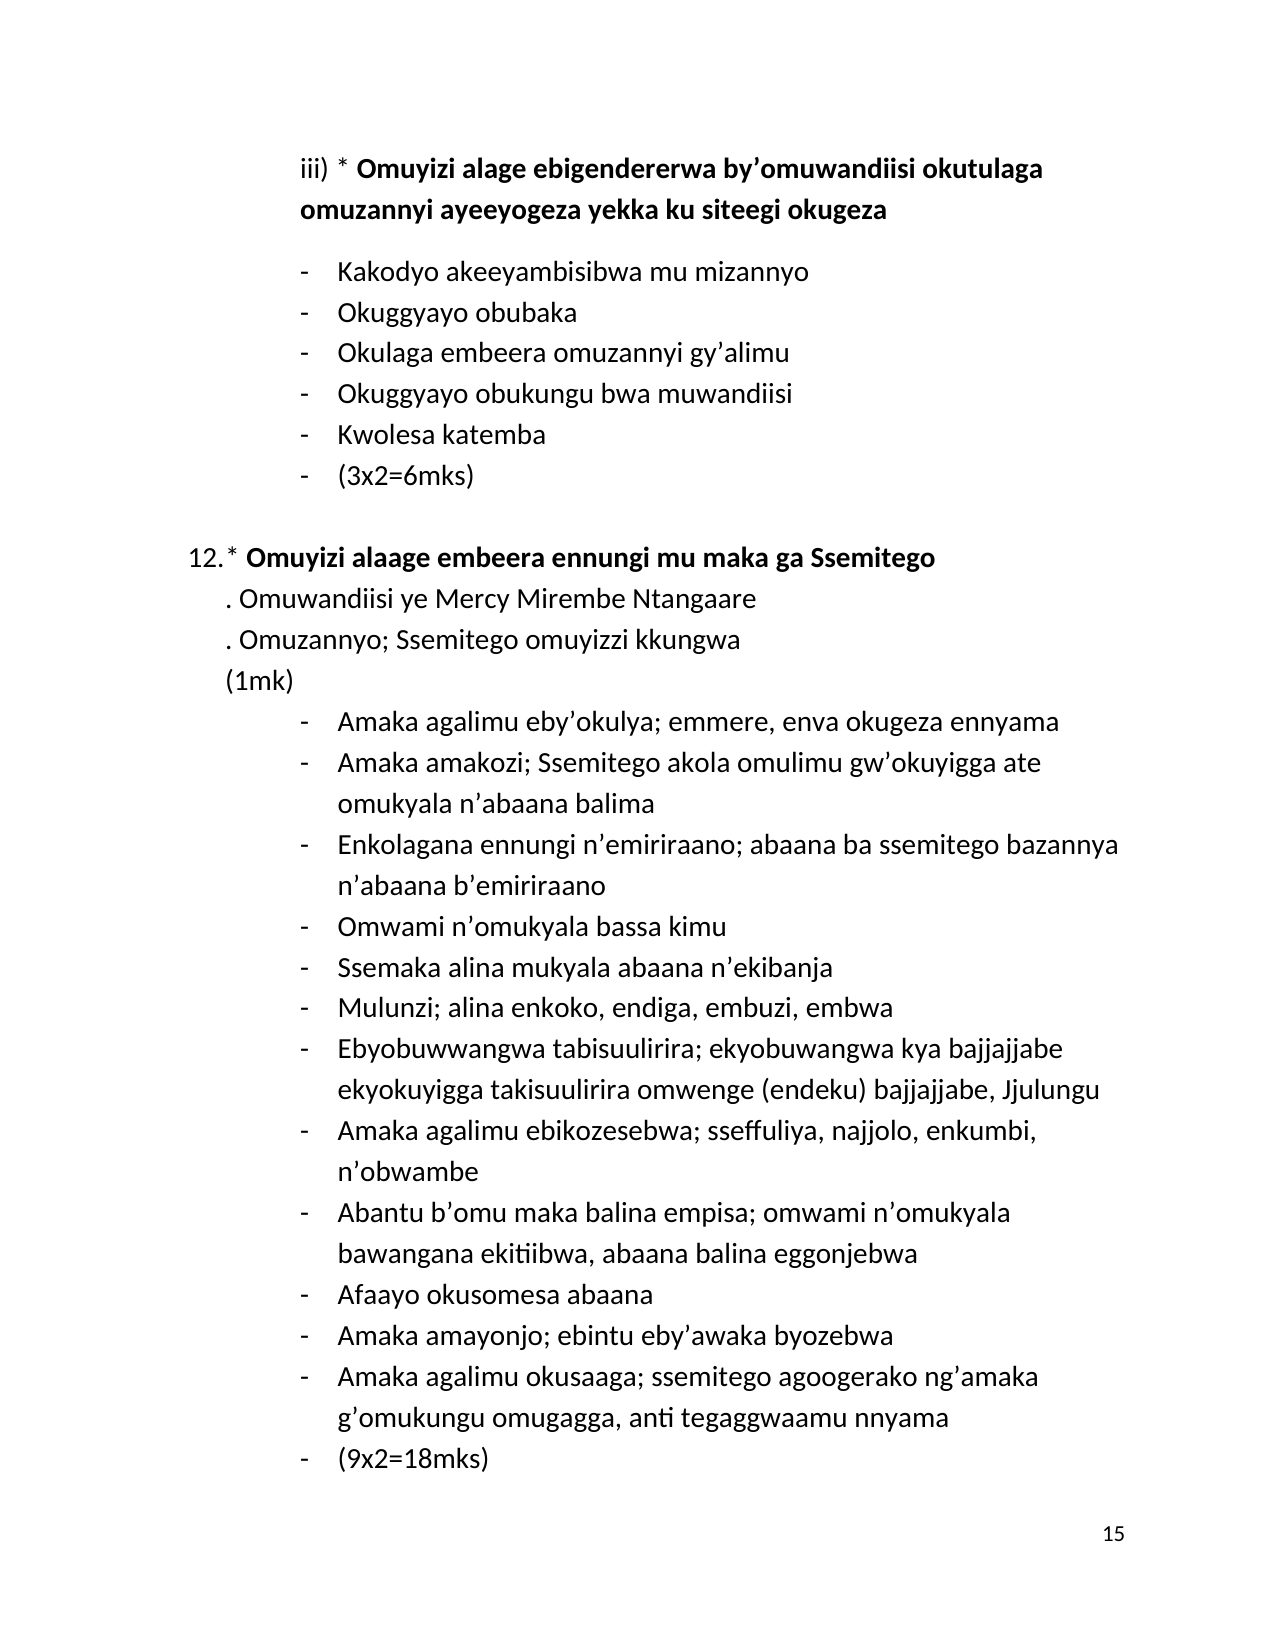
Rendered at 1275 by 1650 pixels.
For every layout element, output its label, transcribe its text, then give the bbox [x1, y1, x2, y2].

list Amaka amakozi; Ssemitego akola omulimu gw’okuyigga ate omukyala n’abaana balima [300, 744, 1125, 821]
list Amaka agalimu ebikozesebwa; sseffuliya, najjolo, enkumbi, n’obwambe [300, 1112, 1125, 1189]
list (1mk) [225, 662, 1125, 698]
list Okulaga embeera omuzannyi gy’alimu [300, 334, 1125, 370]
list Ssemaka alina mukyala abaana n’ekibanja [300, 949, 1125, 984]
list Amaka agalimu eby’okulya; emmere, enva okugeza ennyama [300, 703, 1125, 739]
list Omwami n’omukyala bassa kimu [300, 908, 1125, 943]
list Afaayo okusomesa abaana [300, 1276, 1125, 1312]
list (9x2=18mks) [300, 1440, 1125, 1476]
list Okuggyayo obukungu bwa muwandiisi [300, 376, 1125, 411]
list Amaka agalimu okusaaga; ssemitego agoogerako ng’amaka g’omukungu omugagga, anti tegaggwaamu nnyama [300, 1358, 1125, 1434]
list . Omuzannyo; Ssemitego omuyizzi kkungwa [225, 621, 1125, 657]
list Okuggyayo obubaka [300, 294, 1125, 329]
list Enkolagana ennungi n’emiriraano; abaana ba ssemitego bazannya n’abaana b’emiriraano [300, 826, 1125, 902]
list Kakodyo akeeyambisibwa mu mizannyo [300, 253, 1125, 288]
list Kwolesa katemba [300, 416, 1125, 452]
list Amaka amayonjo; ebintu eby’awaka byozebwa [300, 1317, 1125, 1353]
list . Omuwandiisi ye Mercy Mirembe Ntangaare [225, 580, 1125, 616]
list * Omuyizi alaage embeera ennungi mu maka ga Ssemitego [187, 539, 1125, 575]
list Ebyobuwwangwa tabisuulirira; ekyobuwangwa kya bajjajjabe ekyokuyigga takisuulirira omwenge (endeku) bajjajjabe, Jjulungu [300, 1031, 1125, 1107]
text iii) * Omuyizi alage ebigendererwa by’omuwandiisi okutulaga omuzannyi ayeeyogeza yekka ku siteegi okugeza [300, 150, 1125, 227]
list Abantu b’omu maka balina empisa; omwami n’omukyala bawangana ekitiibwa, abaana balina eggonjebwa [300, 1194, 1125, 1271]
list Mulunzi; alina enkoko, endiga, embuzi, embwa [300, 989, 1125, 1025]
list (3x2=6mks) [300, 457, 1125, 493]
